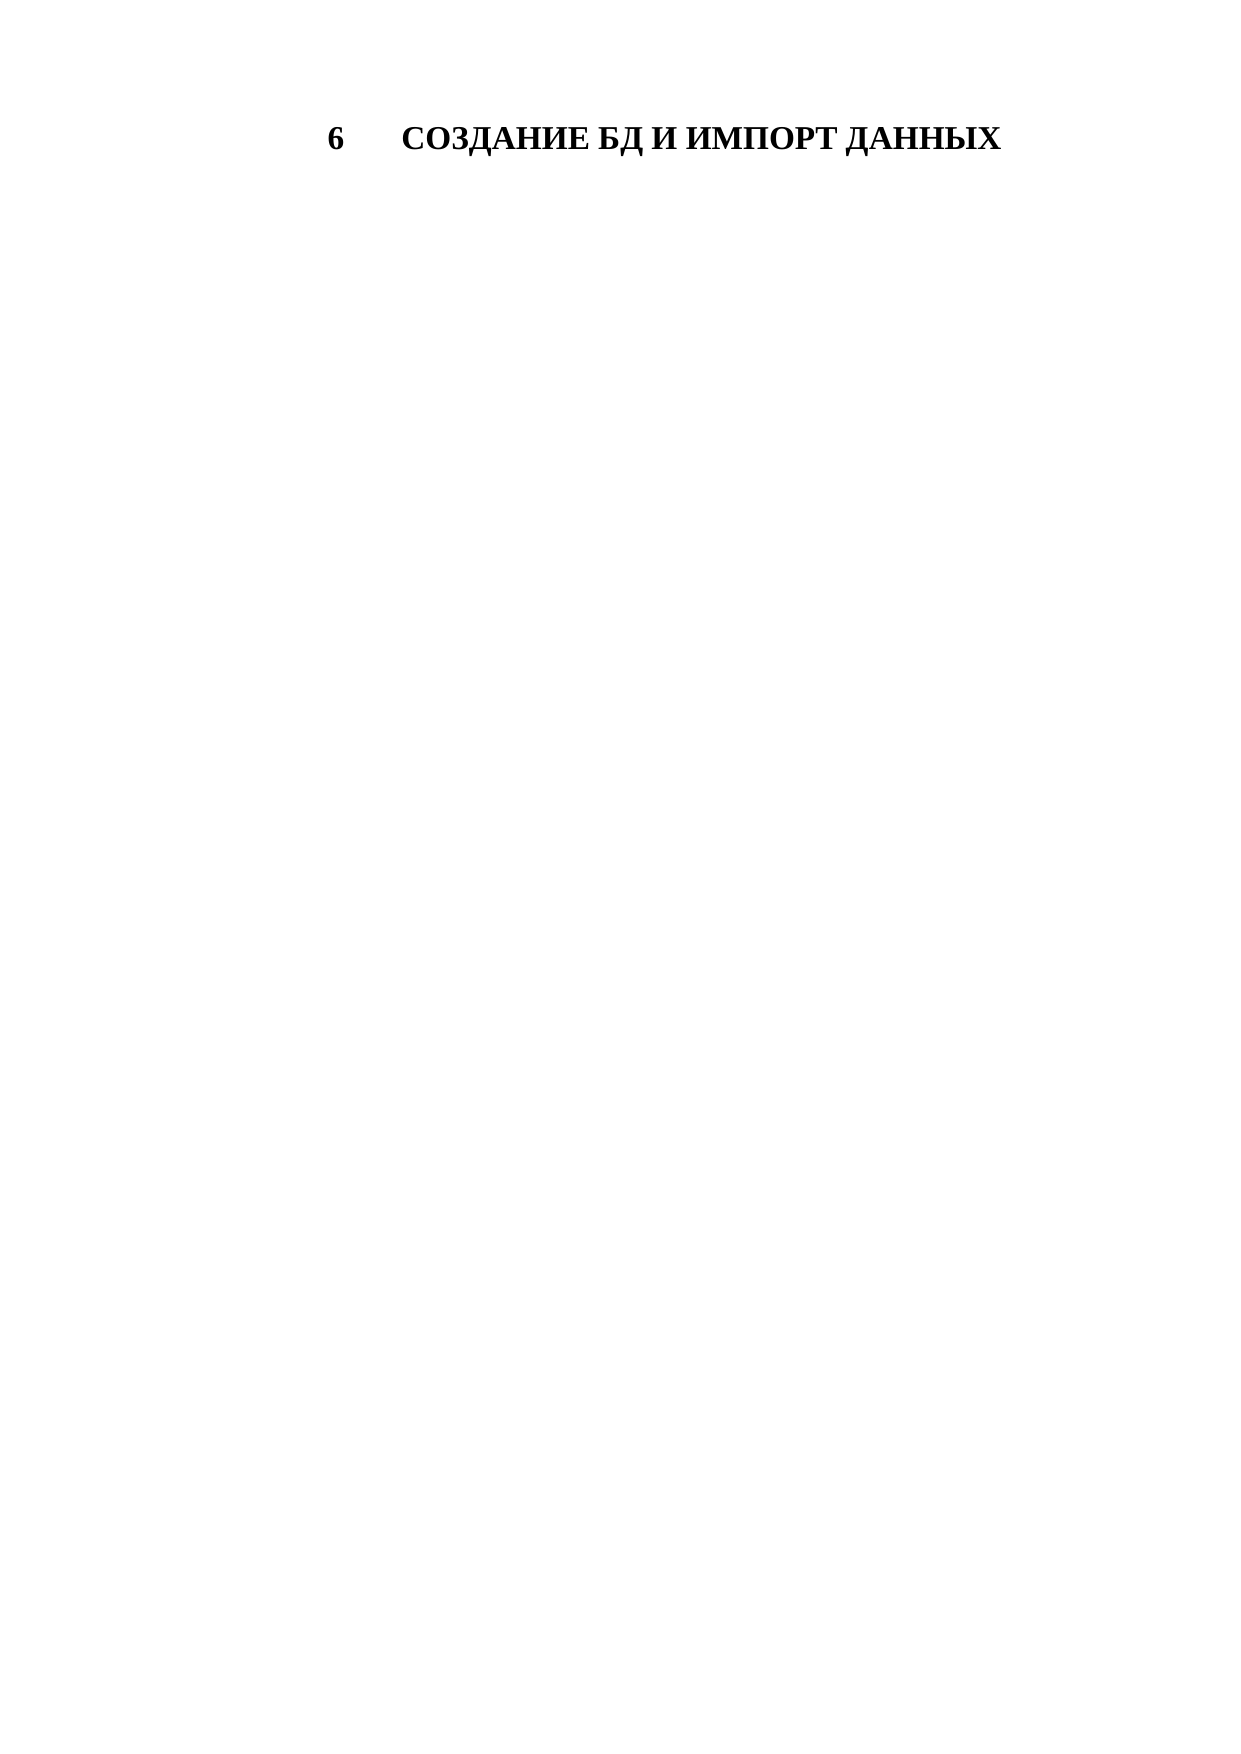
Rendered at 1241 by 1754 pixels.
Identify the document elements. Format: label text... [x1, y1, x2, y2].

list СОЗДАНИЕ БД И ИМПОРТ ДАННЫХ [177, 118, 1152, 156]
